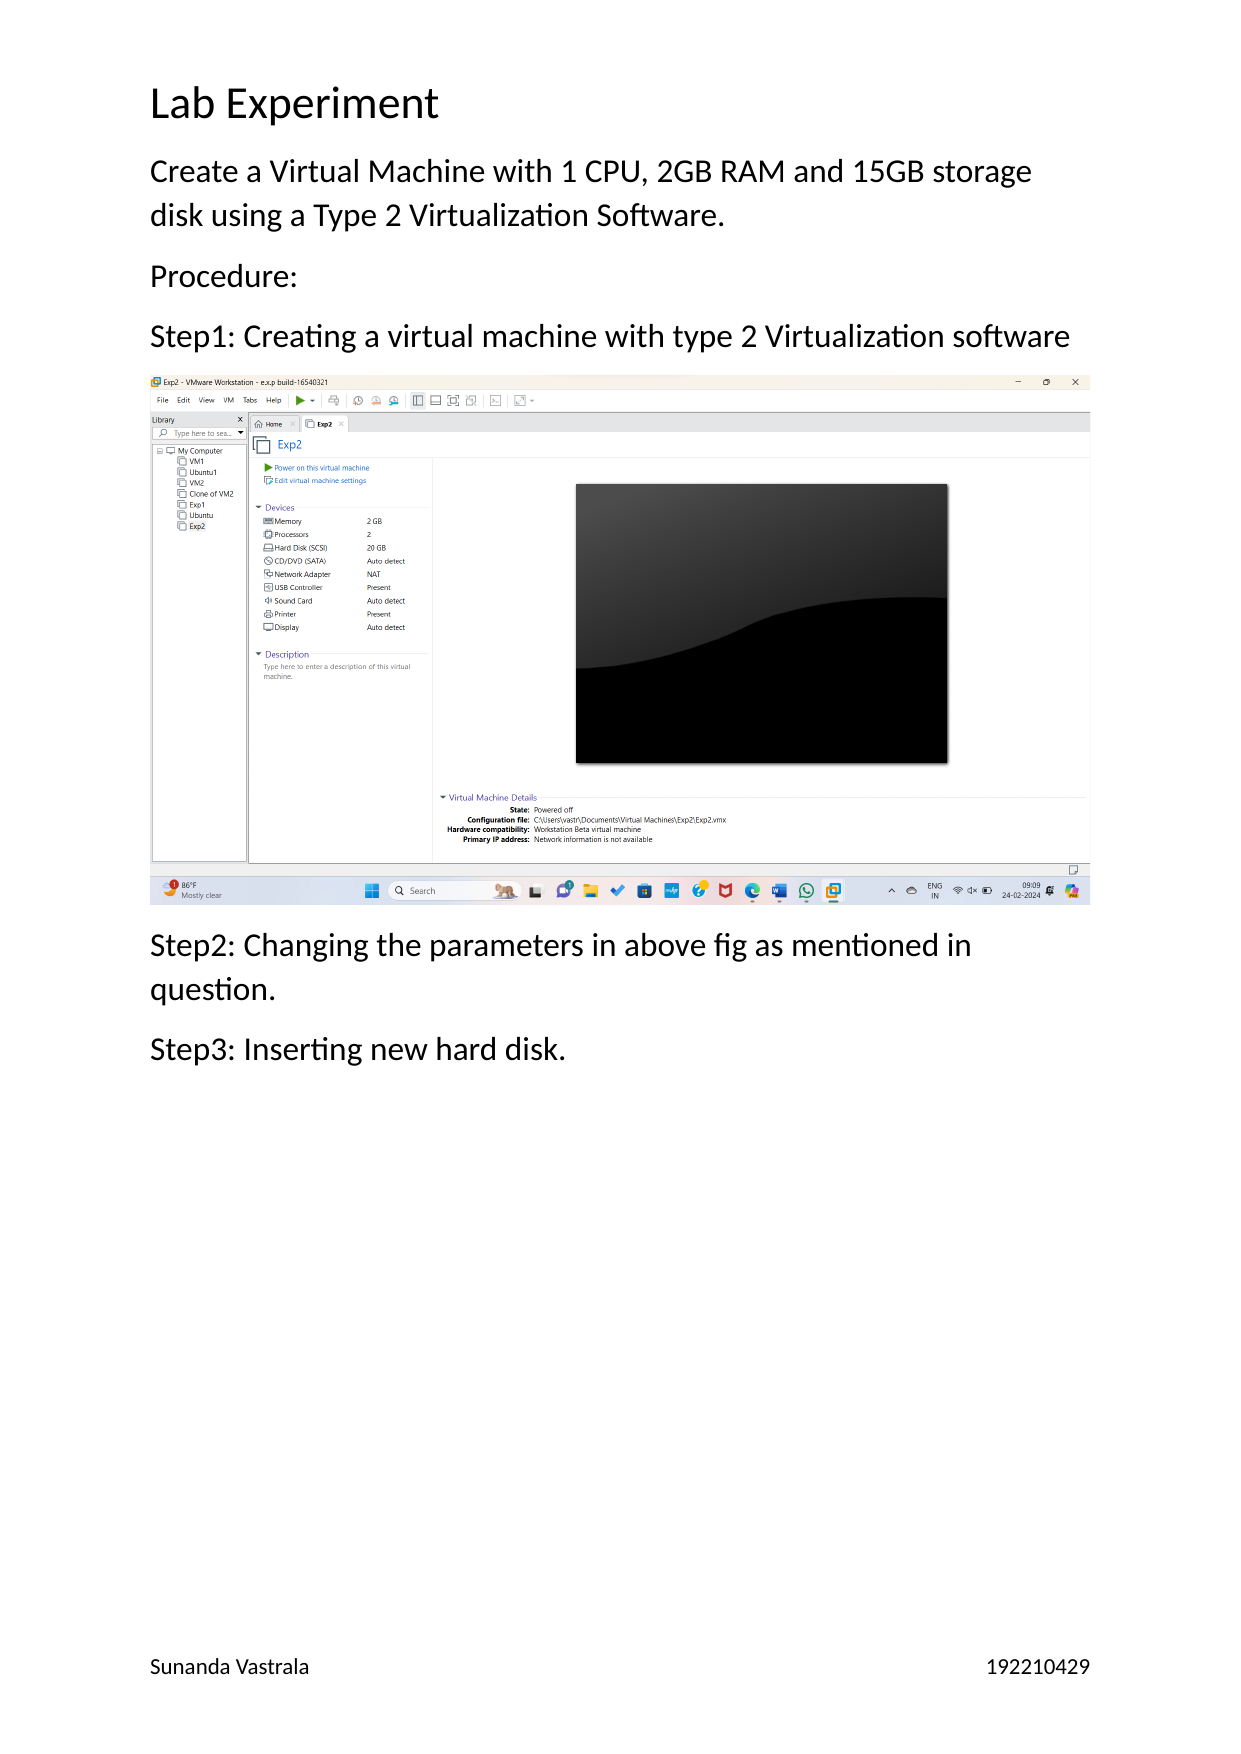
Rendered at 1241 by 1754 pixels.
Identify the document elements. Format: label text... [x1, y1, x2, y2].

picture [150, 375, 1091, 905]
text Step3: Inserting new hard disk. [150, 1028, 1090, 1069]
text Step1: Creating a virtual machine with type 2 Virtualization software [150, 315, 1090, 356]
text Procedure: [150, 254, 1090, 295]
text Create a Virtual Machine with 1 CPU, 2GB RAM and 15GB storage disk using a Type 2 Virtualization Software. [150, 150, 1090, 235]
text Step2: Changing the parameters in above fig as mentioned in question. [150, 923, 1090, 1008]
